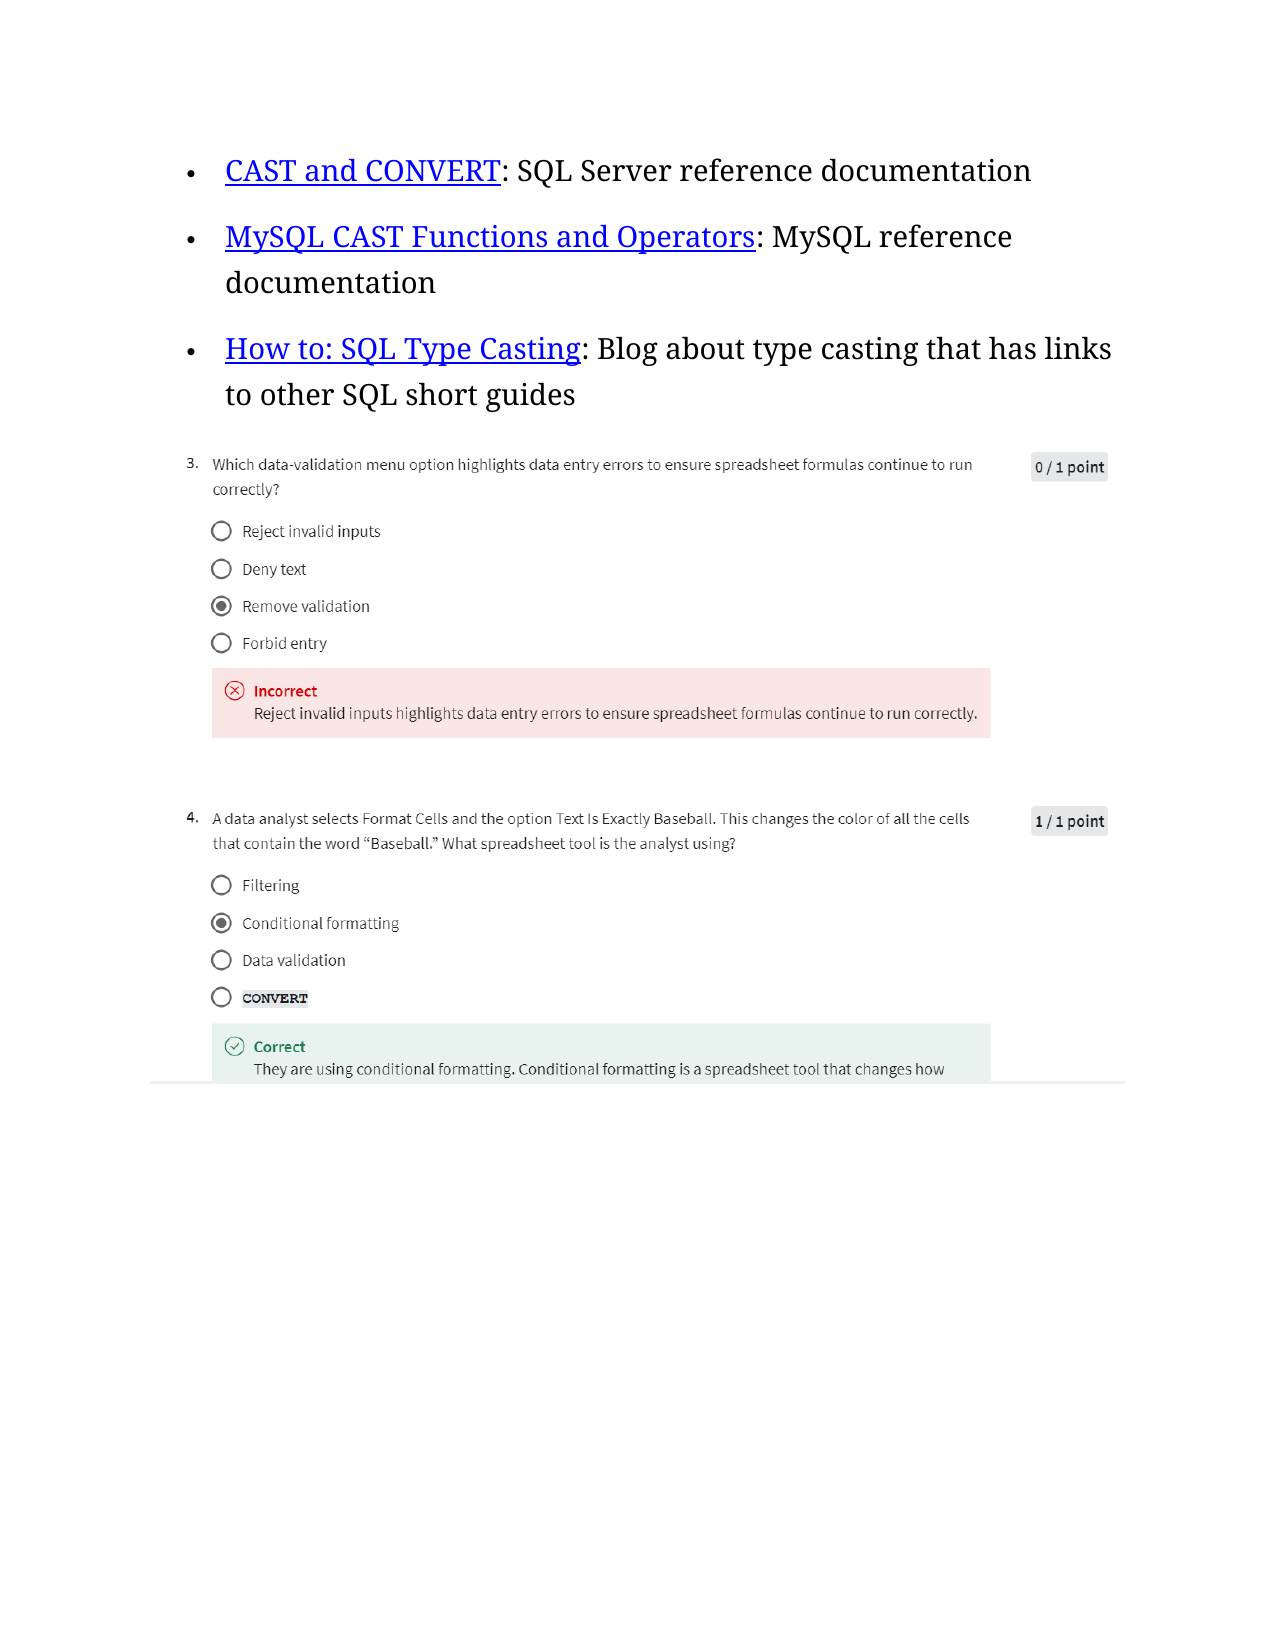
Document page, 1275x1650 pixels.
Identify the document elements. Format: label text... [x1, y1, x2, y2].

list CAST and CONVERT: SQL Server reference documentation [187, 150, 1125, 190]
list MySQL CAST Functions and Operators: MySQL reference documentation [187, 216, 1125, 302]
picture [150, 440, 1125, 1084]
list How to: SQL Type Casting: Blog about type casting that has links to other SQL short guides [187, 328, 1125, 414]
